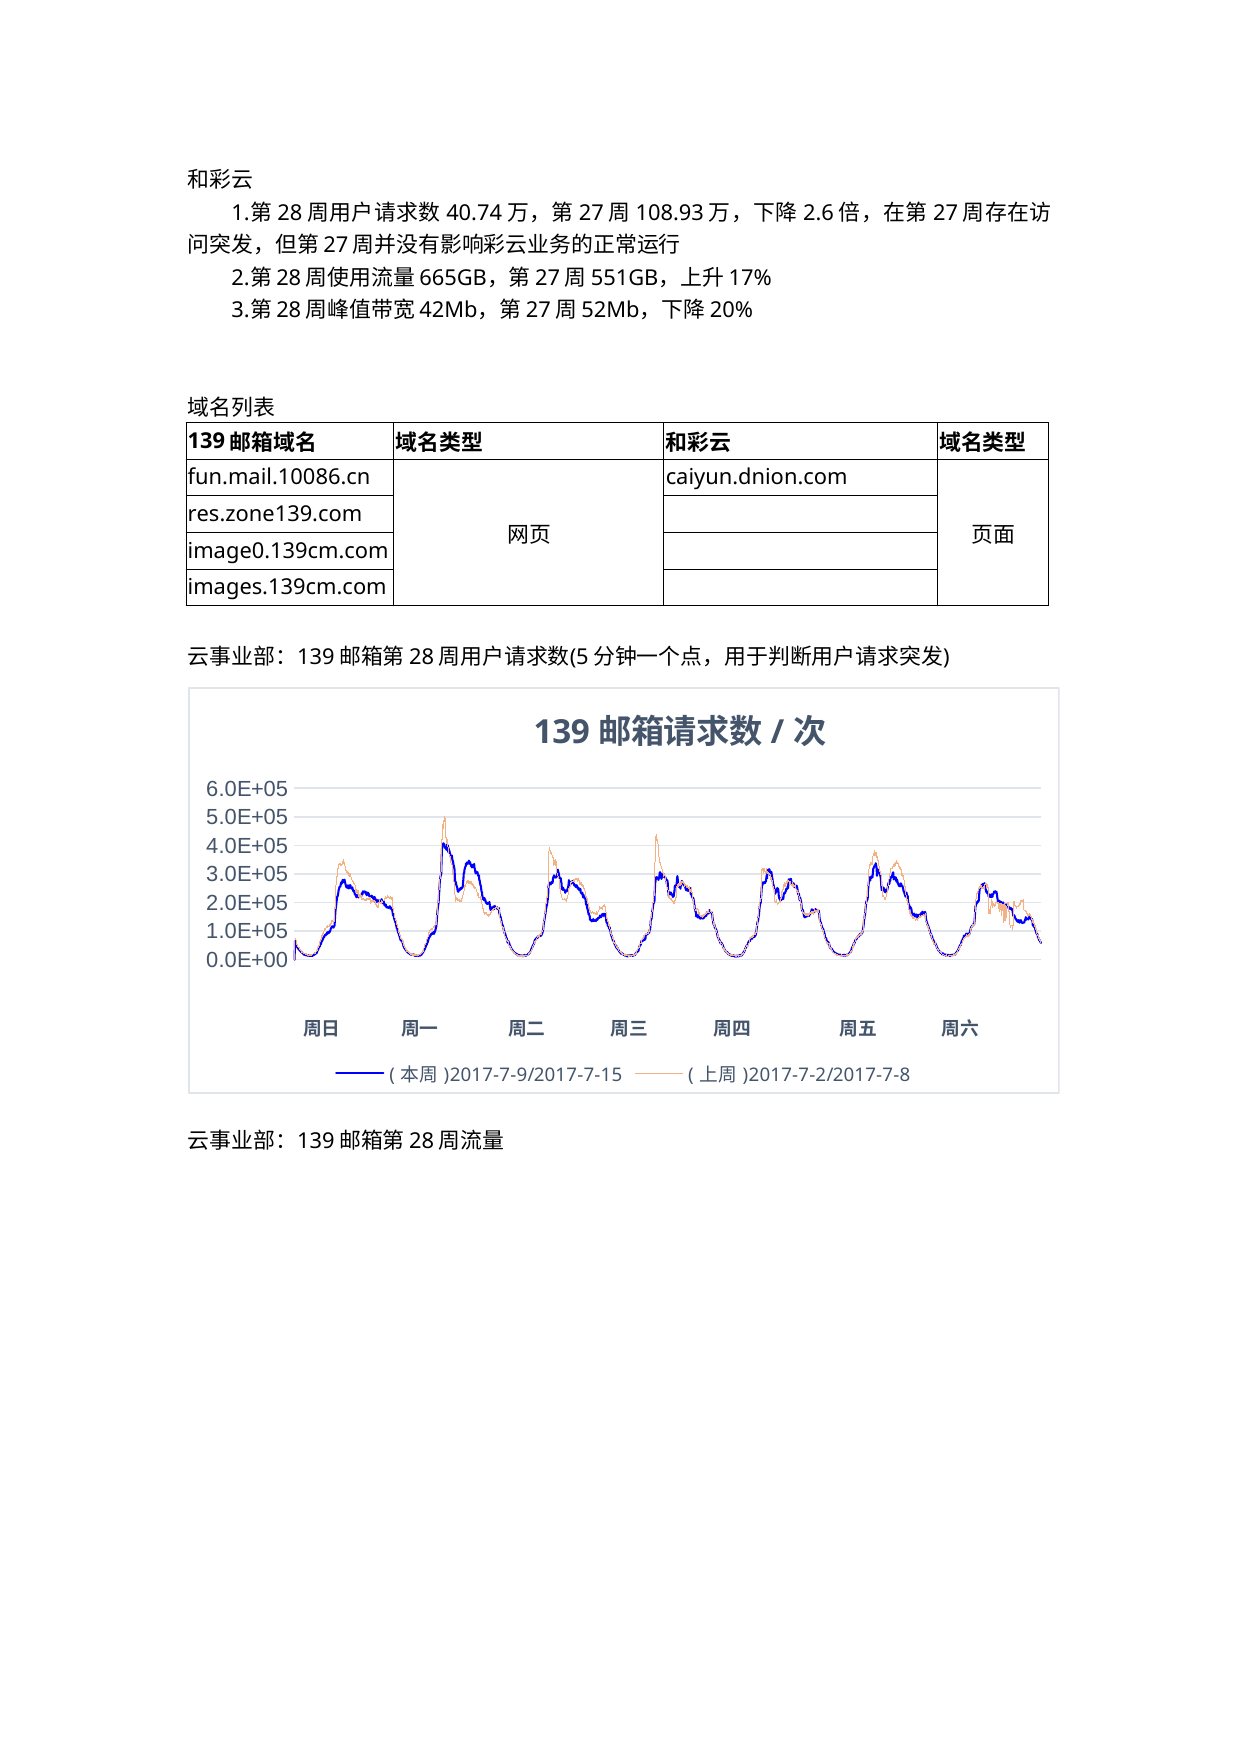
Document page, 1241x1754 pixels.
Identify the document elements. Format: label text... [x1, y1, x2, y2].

table_cell [664, 496, 937, 532]
list 云事业部：139邮箱第28周流量 [187, 1123, 1053, 1156]
table_header 139邮箱域名 [187, 423, 393, 459]
table_cell image0.139cm.com [187, 533, 393, 569]
table_cell res.zone139.com [187, 496, 393, 532]
table_cell [664, 570, 937, 605]
table_header 和彩云 [664, 423, 937, 459]
table_cell 网页 [394, 460, 663, 605]
list 云事业部：139邮箱第28周用户请求数(5分钟一个点，用于判断用户请求突发) [187, 639, 1053, 671]
list 1.第28周用户请求数40.74万，第27周108.93万，下降2.6倍，在第27周存在访问突发，但第27周并没有影响彩云业务的正常运行 [187, 194, 1053, 259]
table_cell caiyun.dnion.com [664, 460, 937, 495]
table_cell 页面 [938, 460, 1048, 605]
text 域名列表 [187, 389, 1053, 422]
list 3.第28周峰值带宽42Mb，第27周52Mb，下降20% [187, 292, 1053, 324]
table_header 域名类型 [938, 423, 1048, 459]
table_cell [664, 533, 937, 569]
table_header 域名类型 [394, 423, 663, 459]
list 和彩云 [187, 162, 1053, 194]
list 2.第28周使用流量665GB，第27周551GB，上升17% [187, 259, 1053, 292]
table_cell images.139cm.com [187, 570, 393, 605]
table_cell fun.mail.10086.cn [187, 460, 393, 495]
